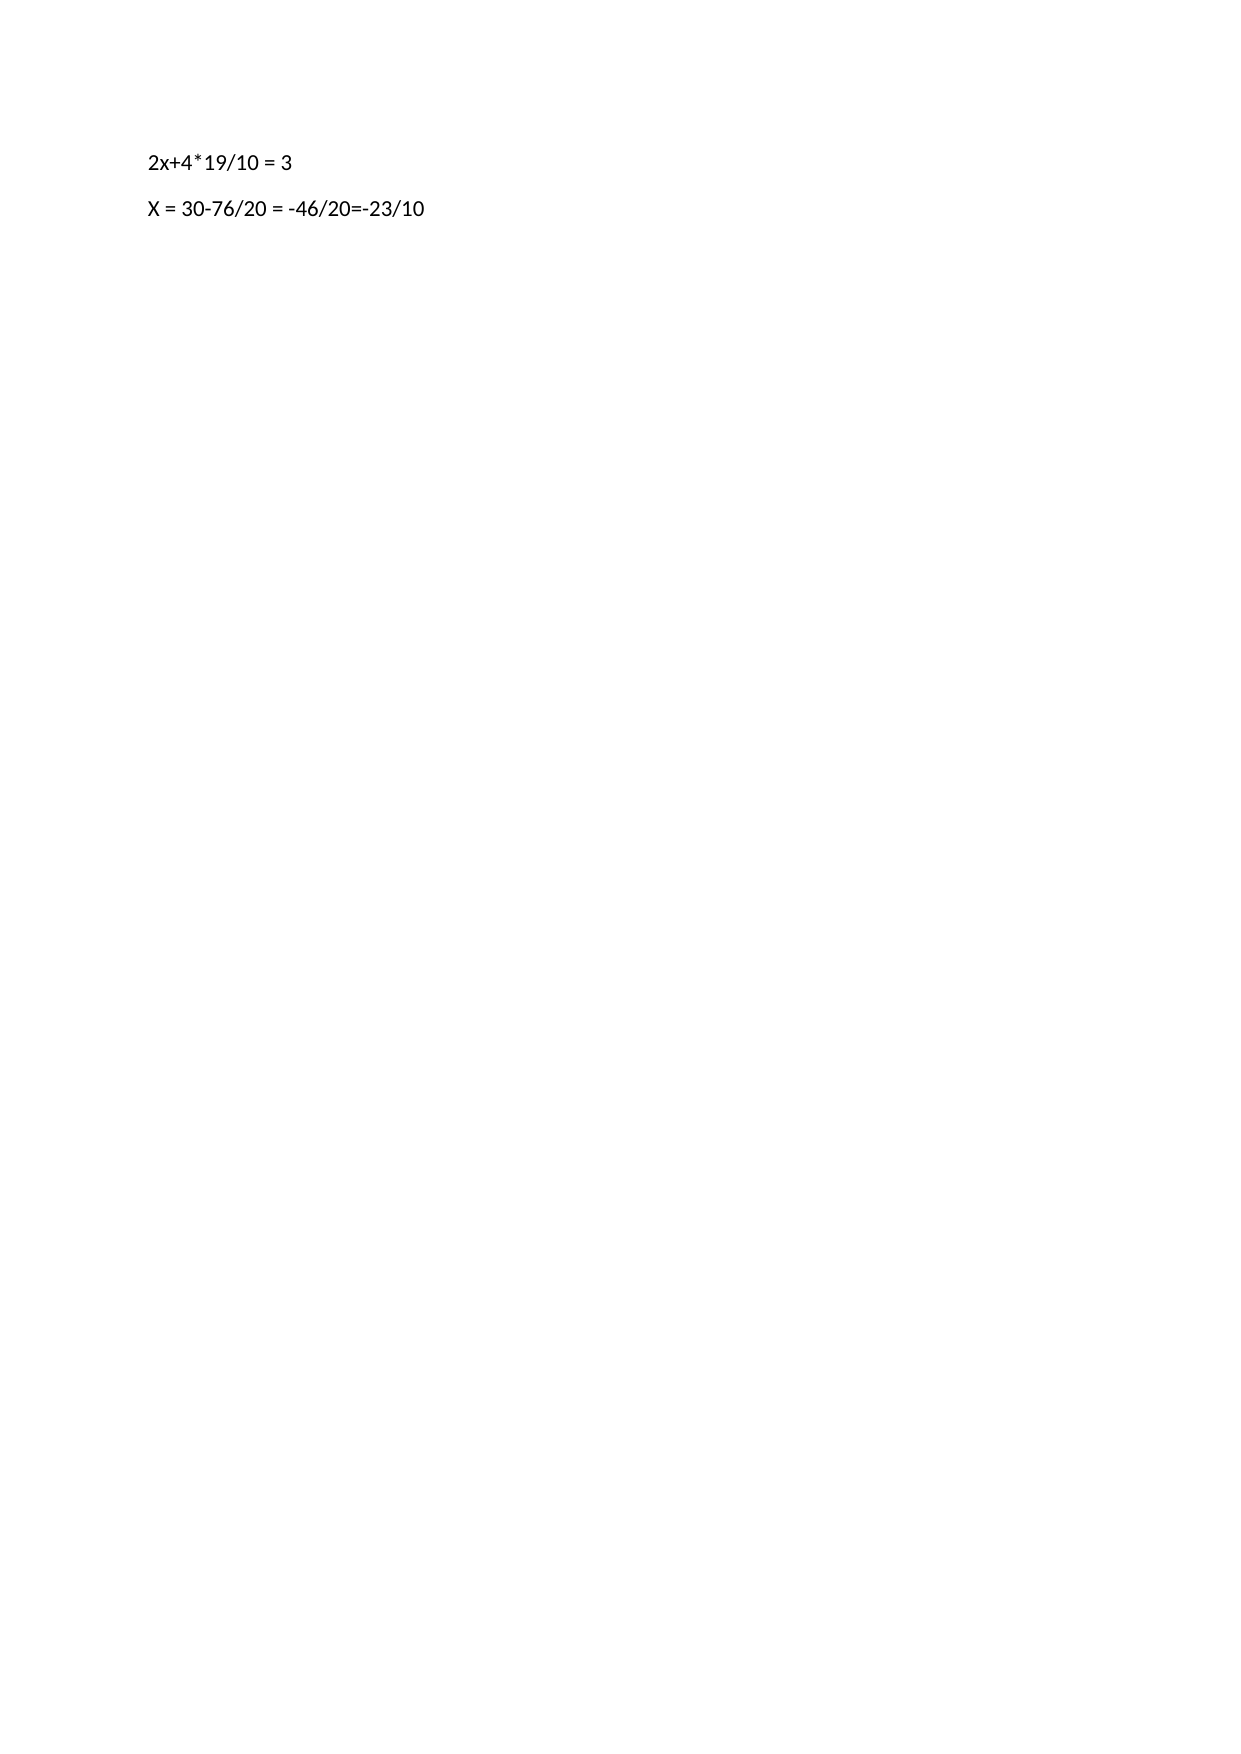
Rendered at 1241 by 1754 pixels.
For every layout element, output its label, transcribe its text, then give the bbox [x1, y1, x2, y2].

text X = 30-76/20 = -46/20=-23/10 [148, 194, 1093, 222]
text 2x+4*19/10 = 3 [148, 148, 1093, 176]
